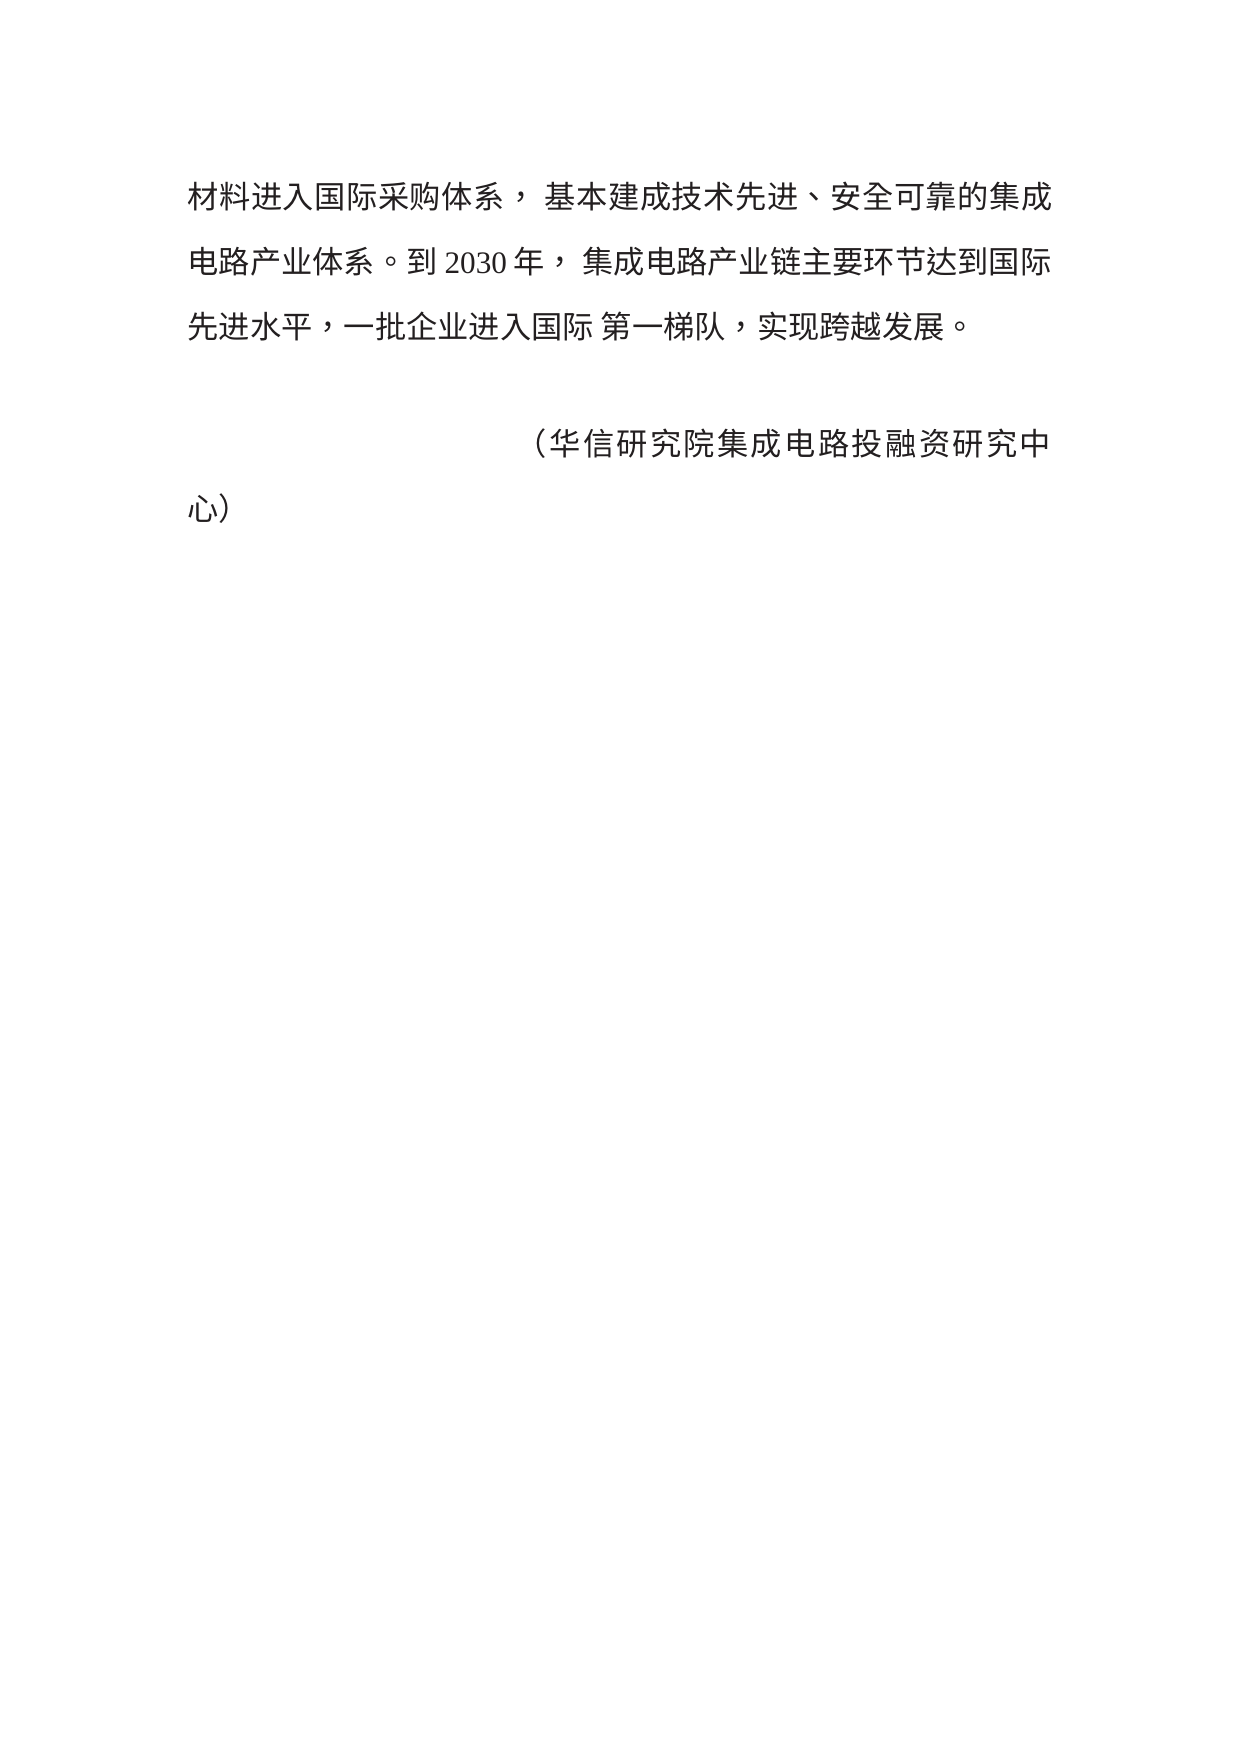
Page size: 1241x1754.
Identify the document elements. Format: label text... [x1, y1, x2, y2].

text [187, 162, 1053, 357]
text （华信研究院集成电路投融资研究中心） [187, 409, 1053, 539]
